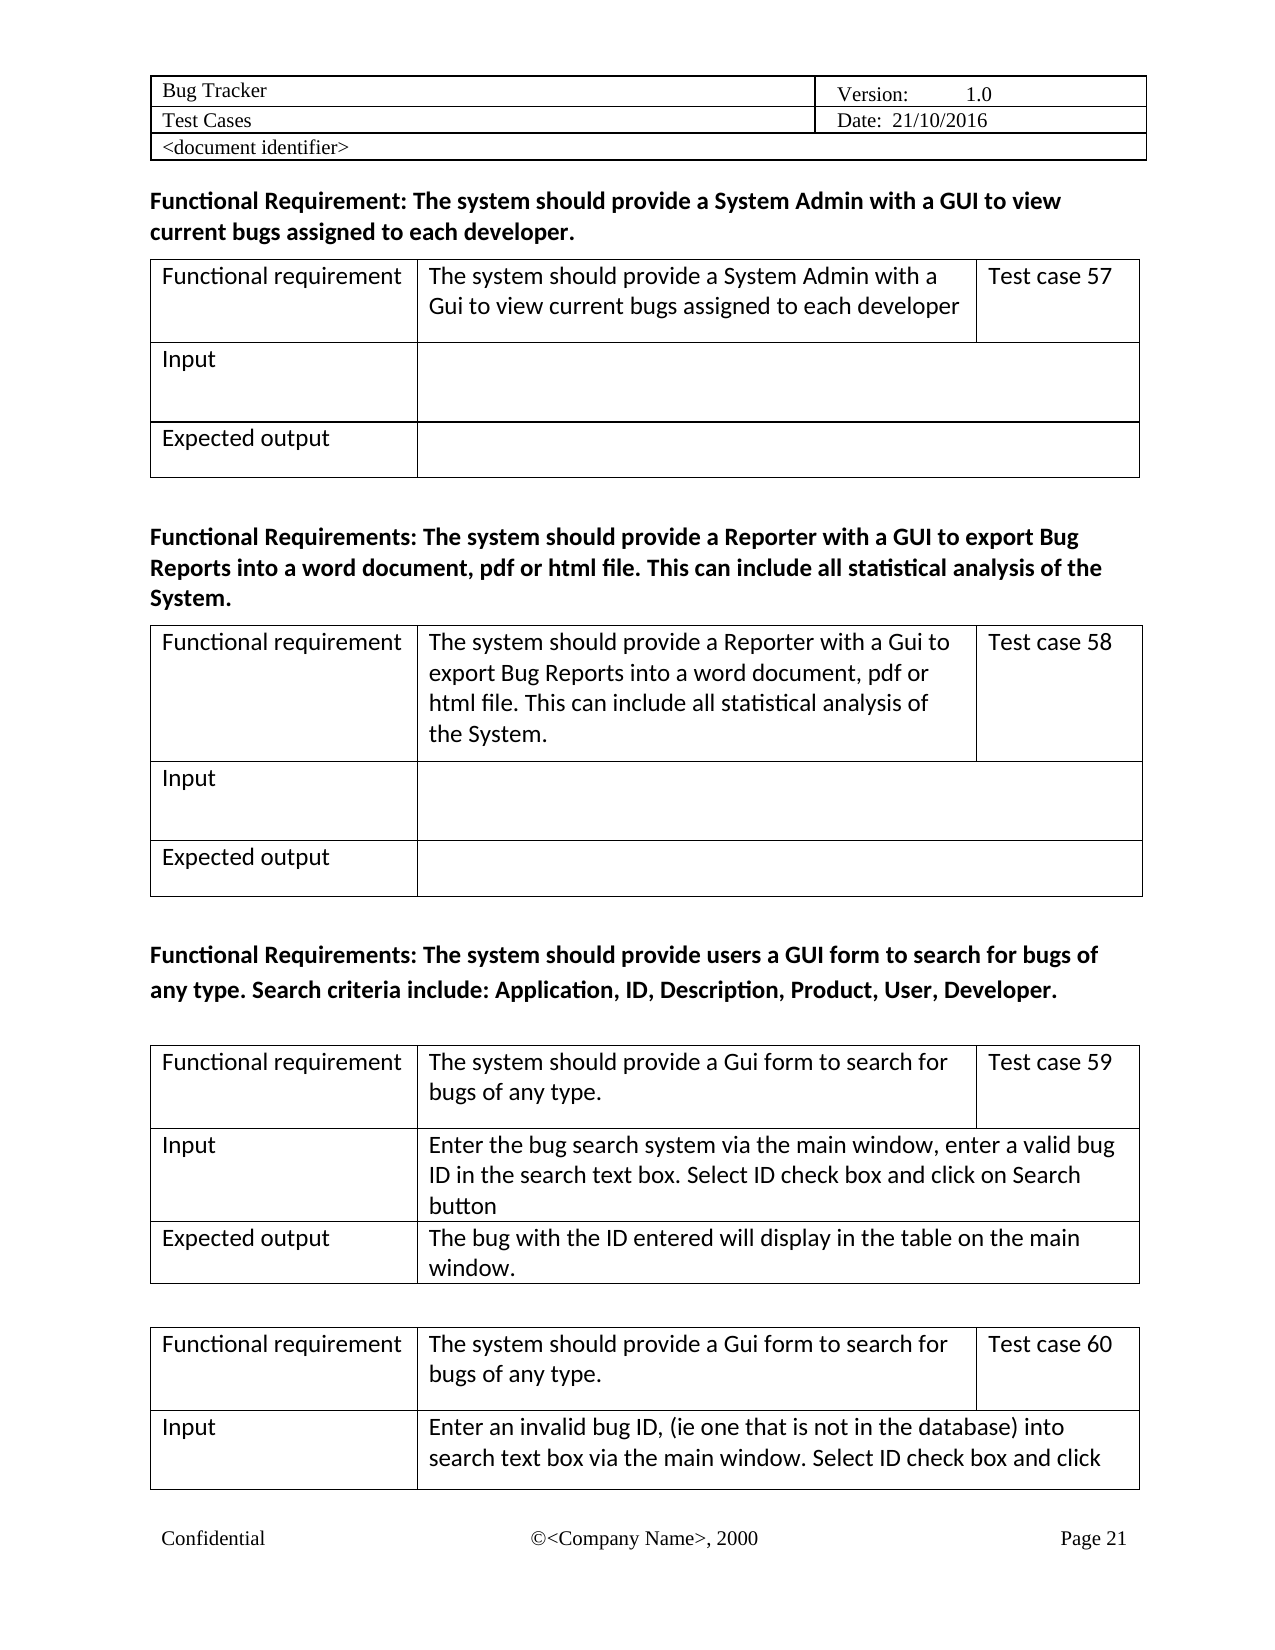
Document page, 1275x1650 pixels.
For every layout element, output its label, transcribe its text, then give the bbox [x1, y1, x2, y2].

table_cell [418, 343, 1139, 421]
table_header The system should provide a Gui form to search for bugs of any type. [418, 1046, 976, 1128]
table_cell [418, 1411, 1139, 1489]
table_header Test case 58 [977, 626, 1142, 761]
table_cell [418, 423, 1139, 477]
table_header The system should provide a Reporter with a Gui to export Bug Reports into a word document, pdf or html file. This can include all statistical analysis of the System. [418, 626, 976, 761]
table_cell Enter the bug search system via the main window, enter a valid bug ID in the search text box. Select ID check box and click on Search button [418, 1129, 1139, 1221]
table_header Functional requirement [151, 1046, 417, 1128]
table_cell Input [151, 1411, 417, 1489]
table_header Functional requirement [151, 626, 417, 761]
table_header Functional requirement [151, 1328, 417, 1410]
table_cell Expected output [151, 841, 417, 896]
table_header The system should provide a System Admin with a Gui to view current bugs assigned to each developer [418, 260, 976, 342]
table_header Test case 60 [977, 1328, 1139, 1410]
table_cell Input [151, 343, 417, 421]
table_cell [418, 841, 1142, 896]
text Functional Requirements: The system should provide a Reporter with a GUI to export Bug Reports into a word document, pdf or html file. This can include all statistical analysis of the System. [150, 521, 1125, 613]
table_cell Expected output [151, 1222, 417, 1283]
table_header Test case 59 [977, 1046, 1139, 1128]
text Functional Requirements: The system should provide users a GUI form to search for bugs of any type. Search criteria include: Application, ID, Description, Product, User, Developer. [150, 940, 1125, 1005]
text Functional Requirement: The system should provide a System Admin with a GUI to view current bugs assigned to each developer. [150, 185, 1125, 246]
table_cell Input [151, 1129, 417, 1221]
table_cell Input [151, 762, 417, 840]
table_header Functional requirement [151, 260, 417, 342]
table_cell [418, 762, 1142, 840]
table_header The system should provide a Gui form to search for bugs of any type. [418, 1328, 976, 1410]
table_cell The bug with the ID entered will display in the table on the main window. [418, 1222, 1139, 1283]
table_header Test case 57 [977, 260, 1139, 342]
table_cell Expected output [151, 423, 417, 477]
